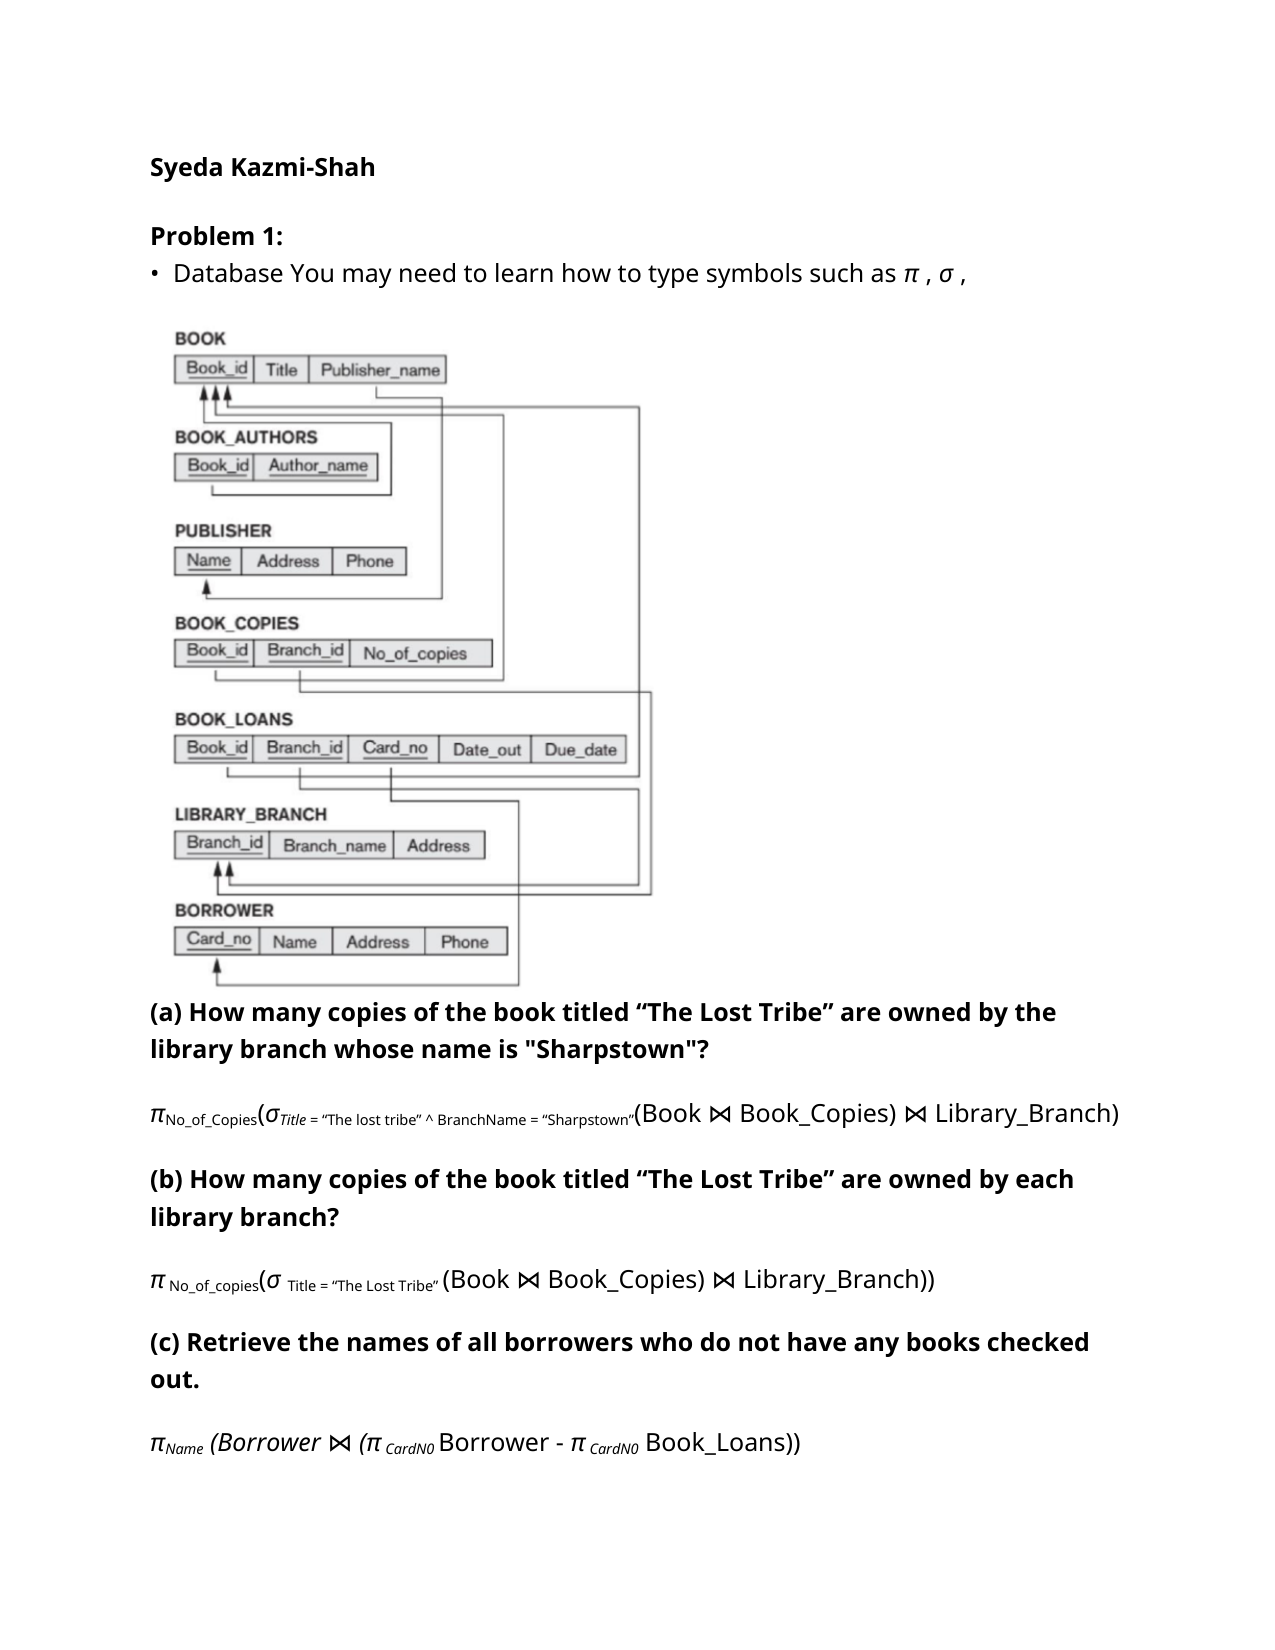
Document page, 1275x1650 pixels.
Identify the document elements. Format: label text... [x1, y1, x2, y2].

list Database You may need to learn how to type symbols such as π , σ , [150, 252, 1125, 290]
text π No_of_copies(σ Title = “The Lost Tribe” (Book ⋈ Book_Copies) ⋈ Library_Branch)) [150, 1258, 1125, 1296]
text Problem 1: [150, 218, 1125, 252]
text (c) Retrieve the names of all borrowers who do not have any books checked out. [150, 1321, 1125, 1396]
text (b) How many copies of the book titled “The Lost Tribe” are owned by each library branch? [150, 1158, 1125, 1233]
picture [150, 320, 688, 991]
text πName (Borrower ⋈ (π CardN0 Borrower - π CardN0 Book_Loans)) [150, 1421, 1125, 1458]
text Syeda Kazmi-Shah [150, 150, 1125, 184]
text (a) How many copies of the book titled “The Lost Tribe” are owned by the library branch whose name is "Sharpstown"? [150, 991, 1125, 1066]
text πNo_of_Copies(σTitle = “The lost tribe” ^ BranchName = “Sharpstown”(Book ⋈ Book_Copies) ⋈ Library_Branch) [150, 1095, 1125, 1129]
